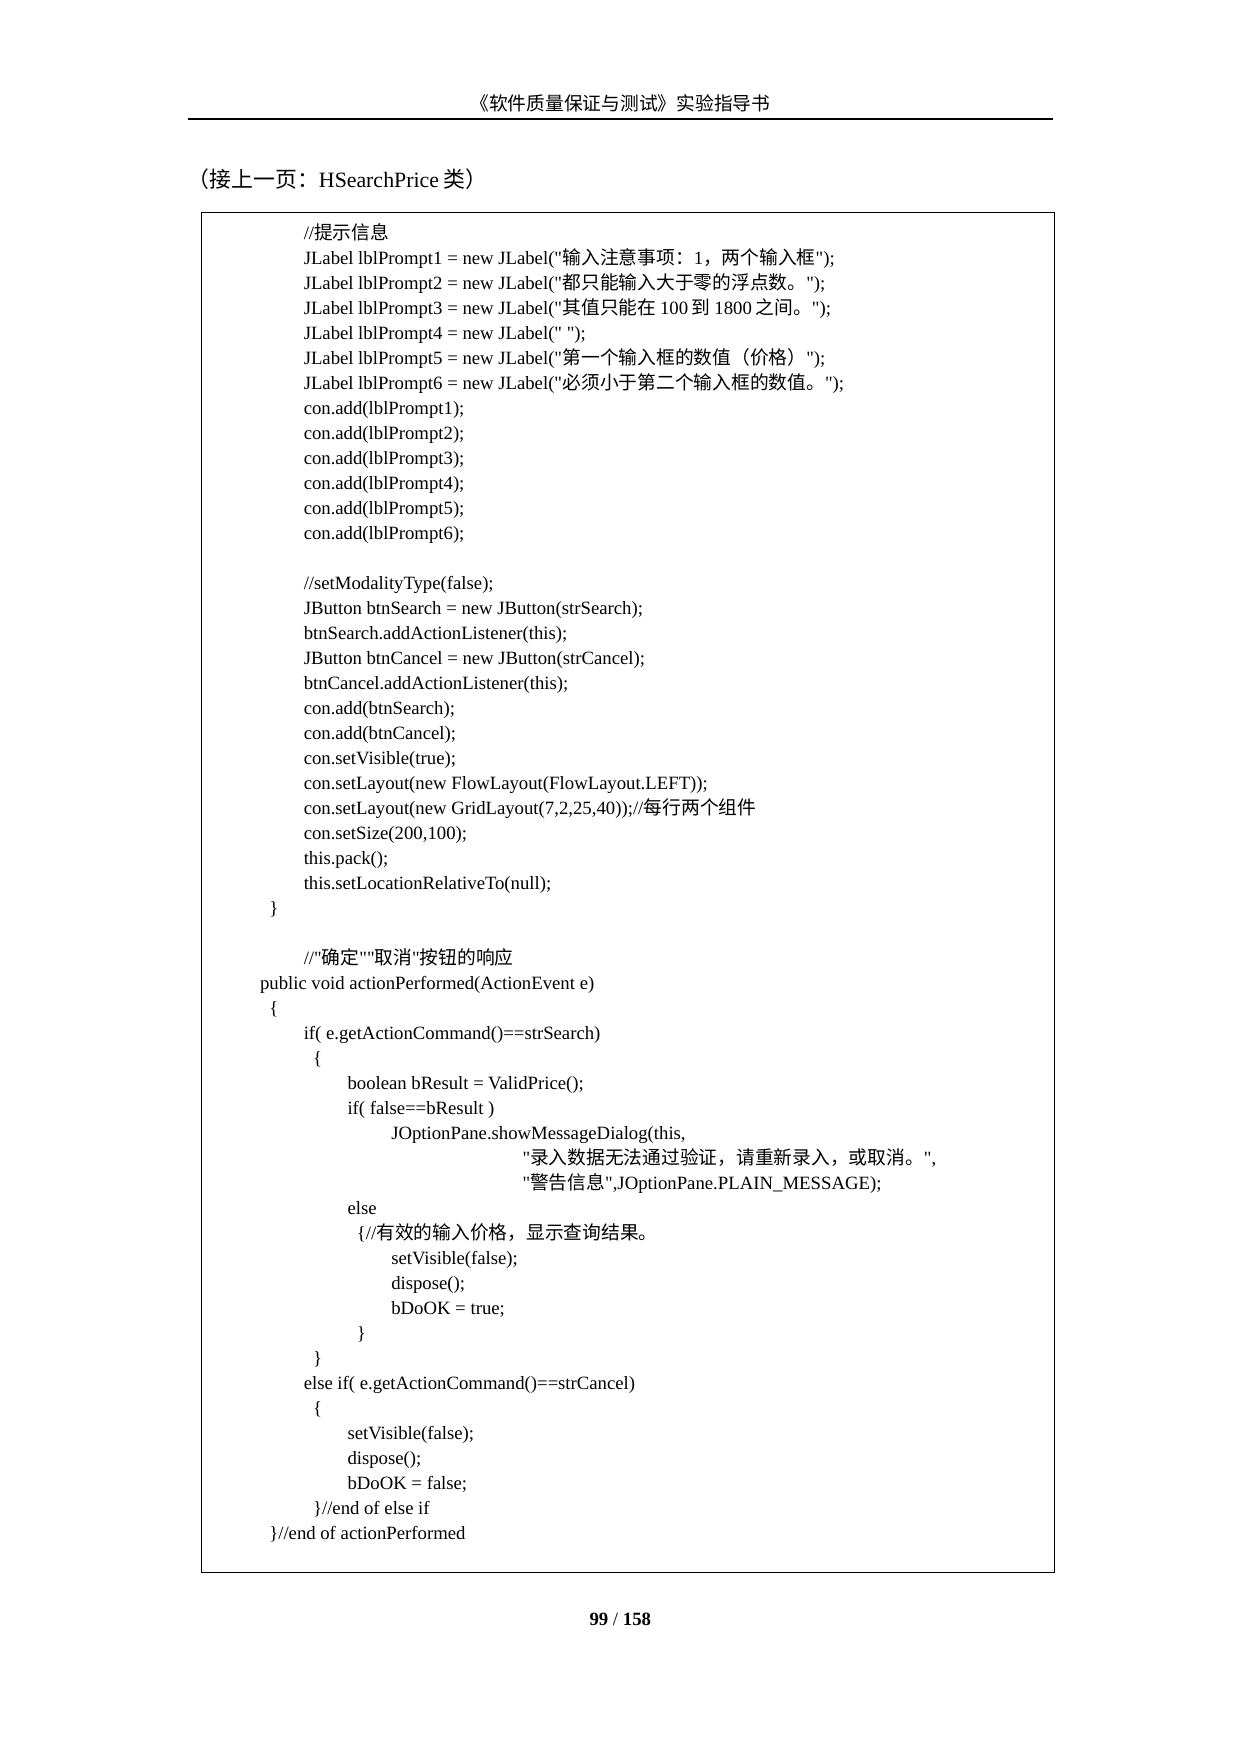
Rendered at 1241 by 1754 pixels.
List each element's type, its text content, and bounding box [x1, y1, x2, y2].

text （接上一页：HSearchPrice类） [187, 162, 1053, 194]
